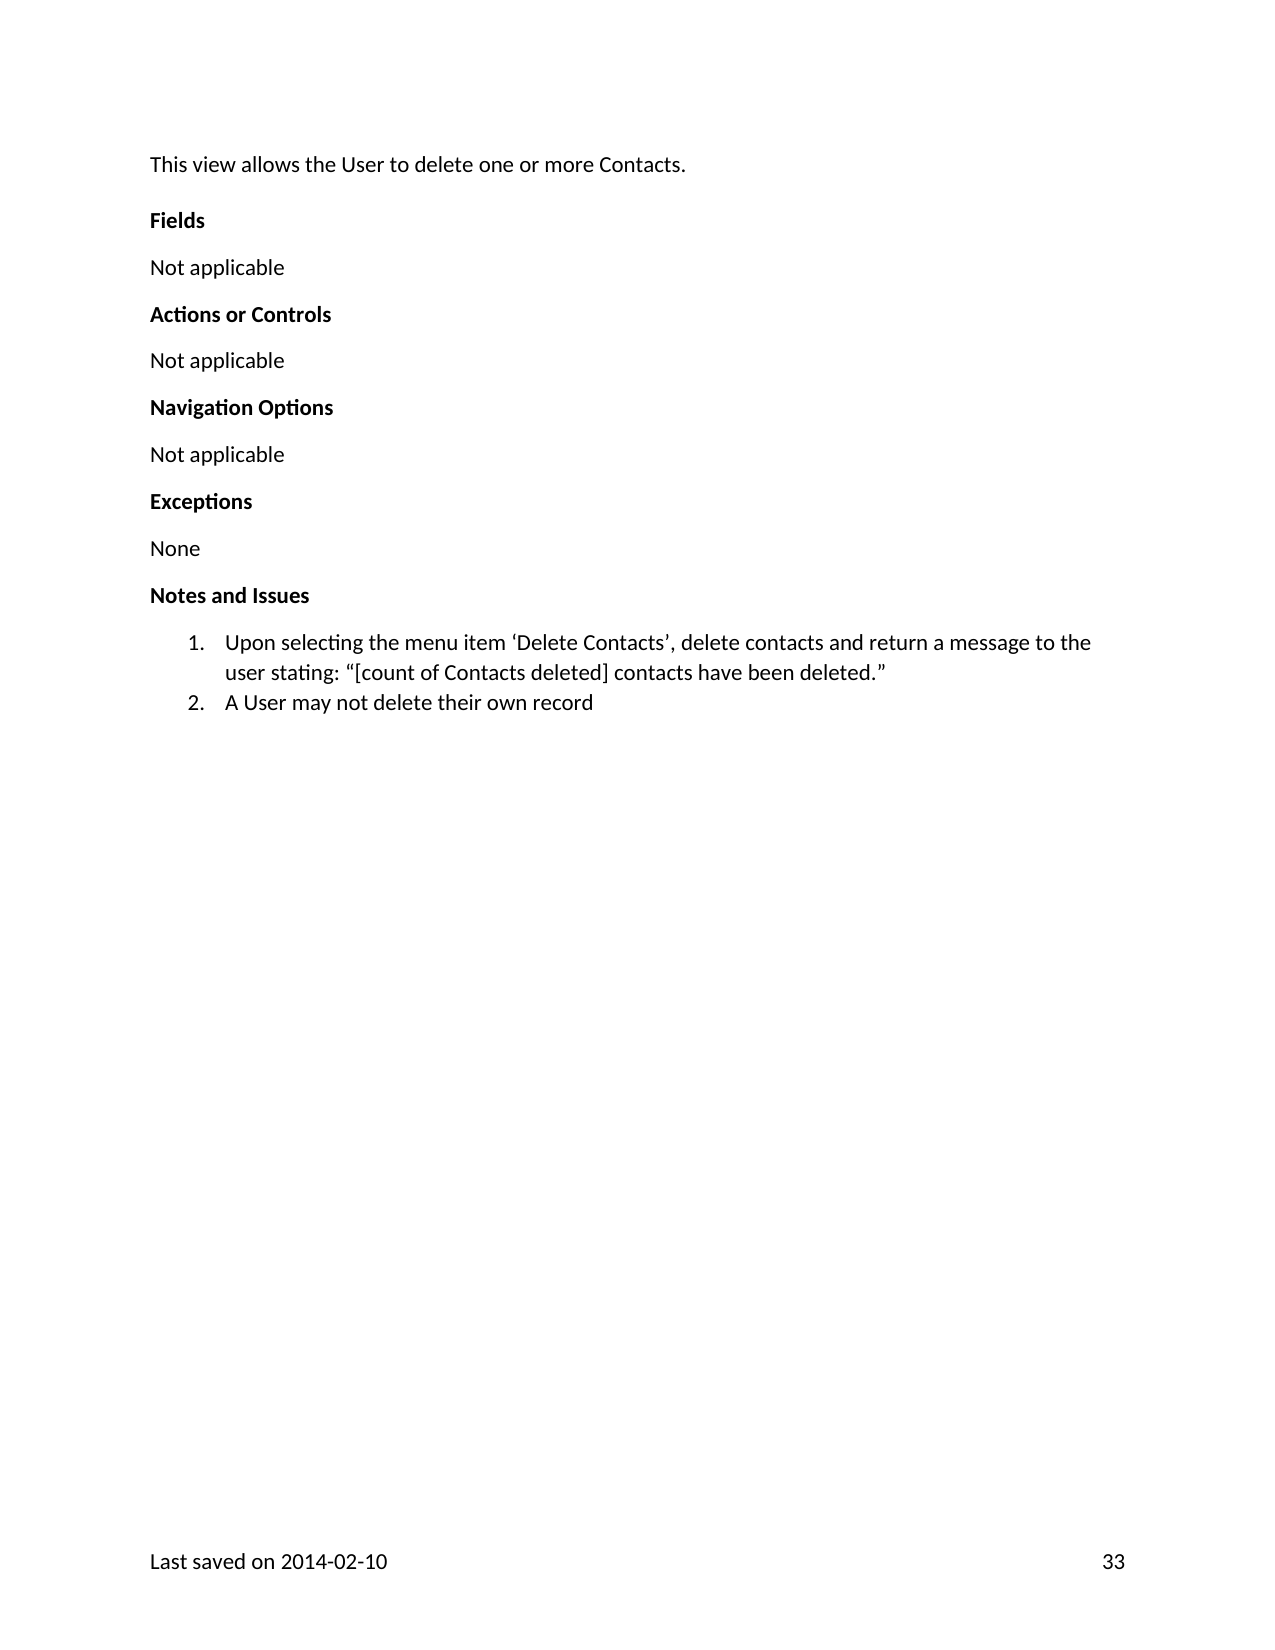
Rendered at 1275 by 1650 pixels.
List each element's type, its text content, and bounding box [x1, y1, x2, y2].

list A User may not delete their own record [187, 688, 1125, 716]
text This view allows the User to delete one or more Contacts. [150, 150, 1125, 178]
text Not applicable [150, 347, 1125, 375]
text Exceptions [150, 487, 1125, 515]
text Not applicable [150, 253, 1125, 281]
text Not applicable [150, 440, 1125, 468]
text Navigation Options [150, 393, 1125, 422]
list Upon selecting the menu item ‘Delete Contacts’, delete contacts and return a message to the user stating: “[count of Contacts deleted] contacts have been deleted.” [187, 628, 1125, 686]
text Notes and Issues [150, 581, 1125, 609]
text Actions or Controls [150, 300, 1125, 328]
text None [150, 534, 1125, 562]
text Fields [150, 206, 1125, 234]
